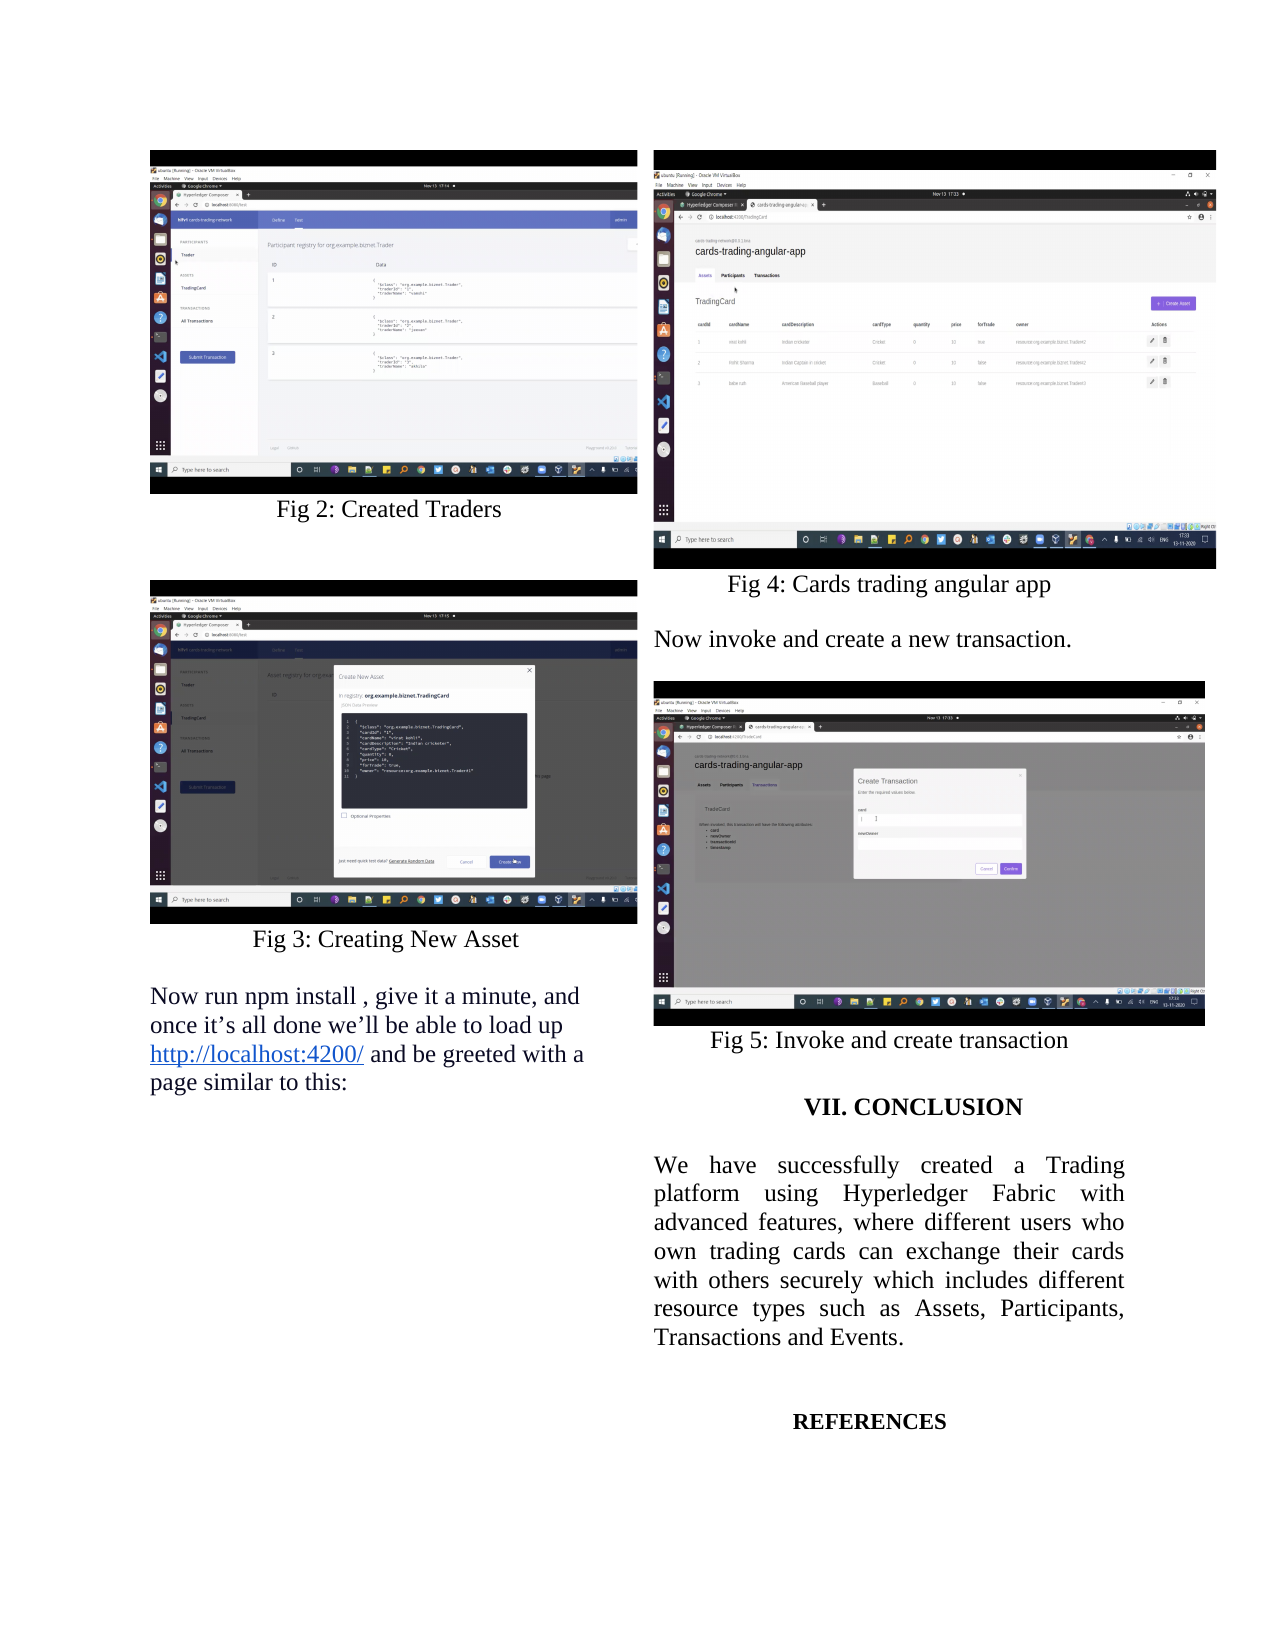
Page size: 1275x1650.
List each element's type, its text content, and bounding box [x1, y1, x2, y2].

picture [653, 150, 1217, 569]
text Fig 5: Invoke and create transaction [653, 1026, 1125, 1054]
text VII. CONCLUSION [728, 1092, 1125, 1121]
picture [653, 681, 1205, 1026]
text Fig 3: Creating New Asset [150, 924, 621, 952]
text Now invoke and create a new transaction. [653, 624, 1125, 653]
picture [150, 580, 638, 924]
text Now run npm install , give it a minute, and once it’s all done we’ll be able to load up http://localhost:4200/ and be greeted with a page similar to this: [150, 981, 621, 1096]
picture [150, 150, 638, 494]
text We have successfully created a Trading platform using Hyperledger Fabric with advanced features, where different users who own trading cards can exchange their cards with others securely which includes different resource types such as Assets, Participants, Transactions and Events. [653, 1150, 1125, 1351]
subtitle REFERENCES [653, 1408, 1086, 1435]
text Fig 4: Cards trading angular app [653, 569, 1125, 597]
text Fig 2: Created Traders [150, 494, 621, 522]
